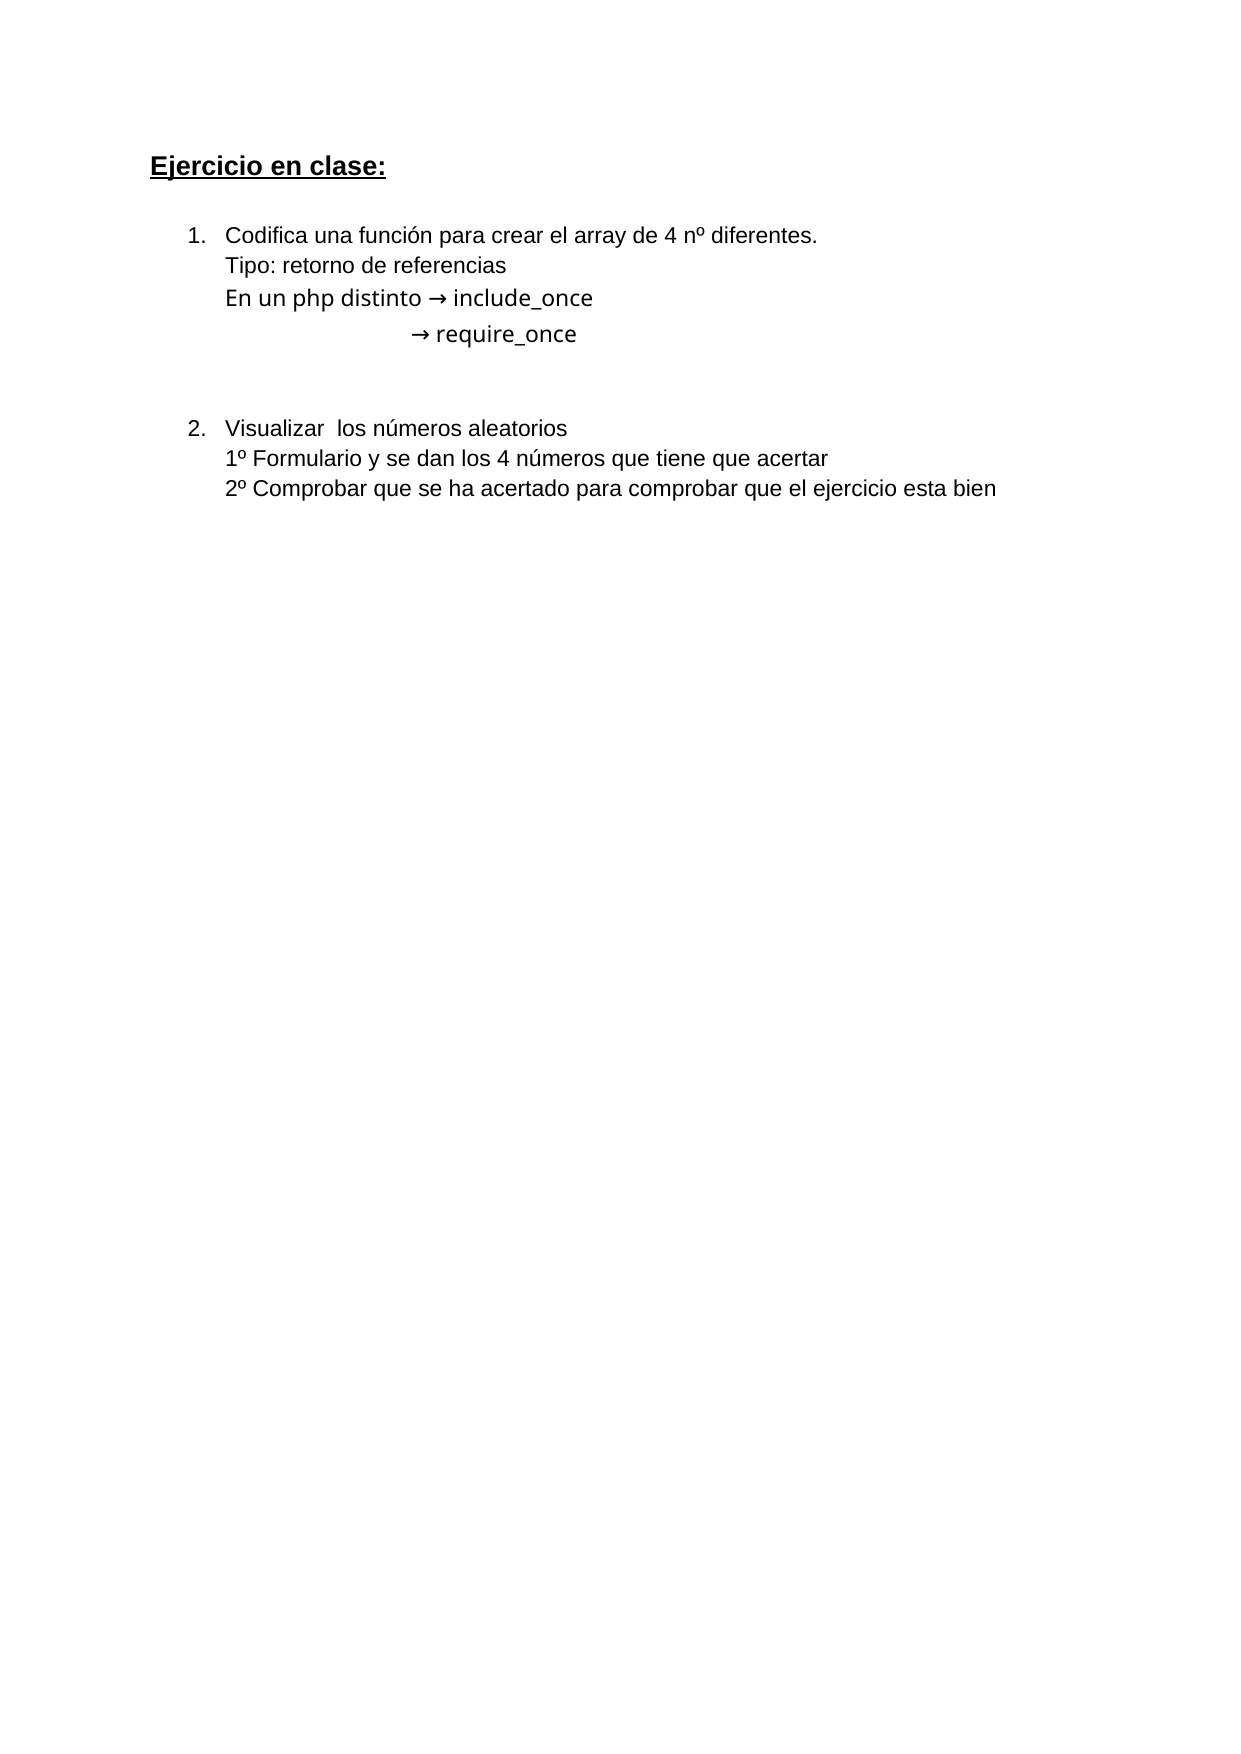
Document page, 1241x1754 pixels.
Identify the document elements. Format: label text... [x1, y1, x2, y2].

text 2º Comprobar que se ha acertado para comprobar que el ejercicio esta bien [225, 475, 1090, 501]
text → require_once [150, 318, 1090, 349]
list Codifica una función para crear el array de 4 nº diferentes. [187, 222, 1090, 248]
text Tipo: retorno de referencias [150, 252, 1090, 278]
text Ejercicio en clase: [150, 150, 1090, 181]
list Visualizar los números aleatorios [187, 414, 1090, 441]
text 1º Formulario y se dan los 4 números que tiene que acertar [225, 445, 1090, 471]
text En un php distinto → include_once [150, 282, 1090, 313]
